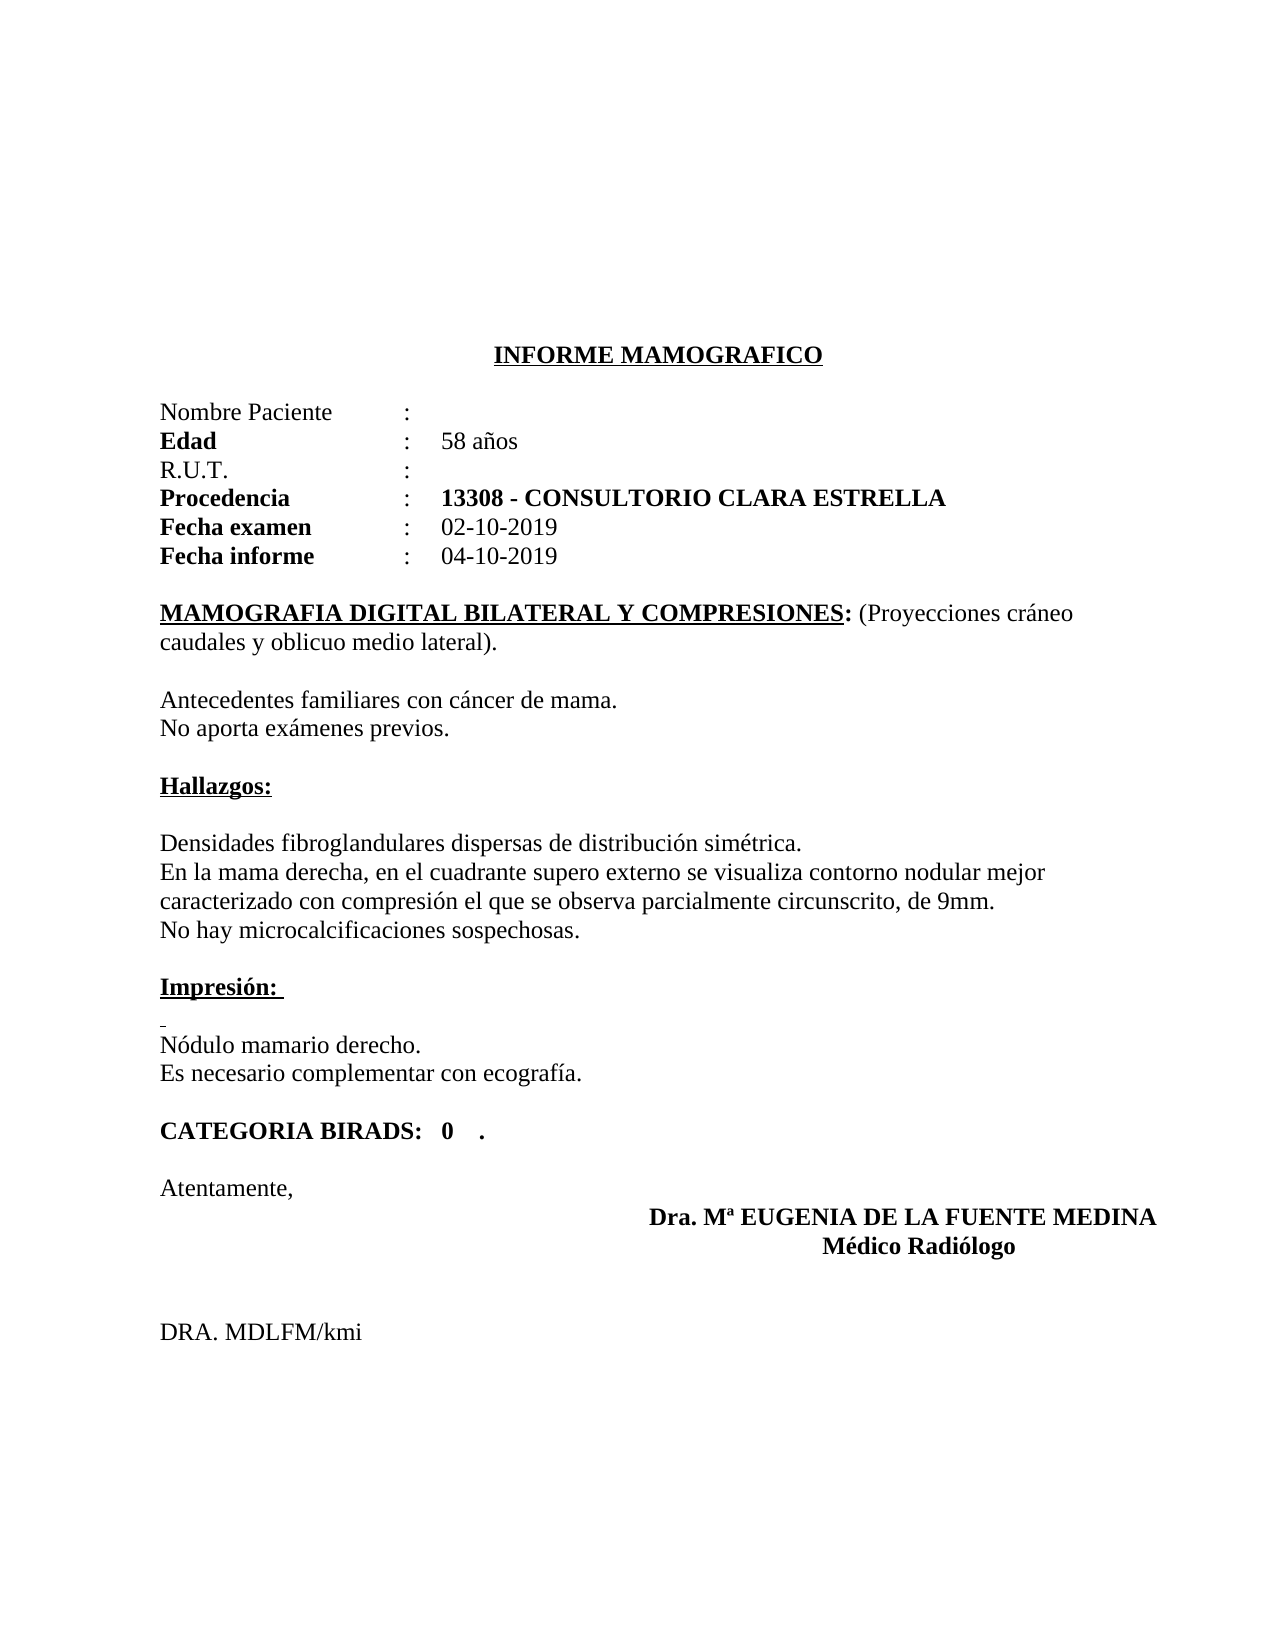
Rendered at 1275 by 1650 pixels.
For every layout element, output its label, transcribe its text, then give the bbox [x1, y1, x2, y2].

text Impresión: [159, 972, 1157, 1001]
text MAMOGRAFIA DIGITAL BILATERAL Y COMPRESIONES: (Proyecciones cráneo caudales y oblicuo medio lateral). [159, 598, 1157, 656]
text Fecha examen : 02-10-2019 [159, 512, 1157, 541]
text Hallazgos: [159, 771, 1157, 800]
text Densidades fibroglandulares dispersas de distribución simétrica. [159, 828, 1157, 857]
text Médico Radiólogo [159, 1231, 1157, 1260]
text Fecha informe : 04-10-2019 [159, 541, 1157, 570]
text Antecedentes familiares con cáncer de mama. [159, 685, 1157, 713]
text DRA. MDLFM/kmi [159, 1317, 1157, 1346]
text CATEGORIA BIRADS: 0 . [159, 1116, 1157, 1145]
text Nódulo mamario derecho. [159, 1030, 1157, 1058]
text Edad : 58 años [159, 426, 1157, 455]
text Es necesario complementar con ecografía. [159, 1058, 1157, 1087]
text R.U.T. : [159, 455, 1157, 483]
text Nombre Paciente : [159, 397, 1157, 426]
text En la mama derecha, en el cuadrante supero externo se visualiza contorno nodular mejor caracterizado con compresión el que se observa parcialmente circunscrito, de 9mm. [159, 857, 1157, 915]
text No hay microcalcificaciones sospechosas. [159, 915, 1157, 943]
text INFORME MAMOGRAFICO [159, 340, 1157, 368]
text Dra. Mª EUGENIA DE LA FUENTE MEDINA [159, 1202, 1157, 1231]
text Procedencia : 13308 - CONSULTORIO CLARA ESTRELLA [159, 483, 1157, 512]
text No aporta exámenes previos. [159, 713, 1157, 742]
text Atentamente, [159, 1173, 1157, 1202]
